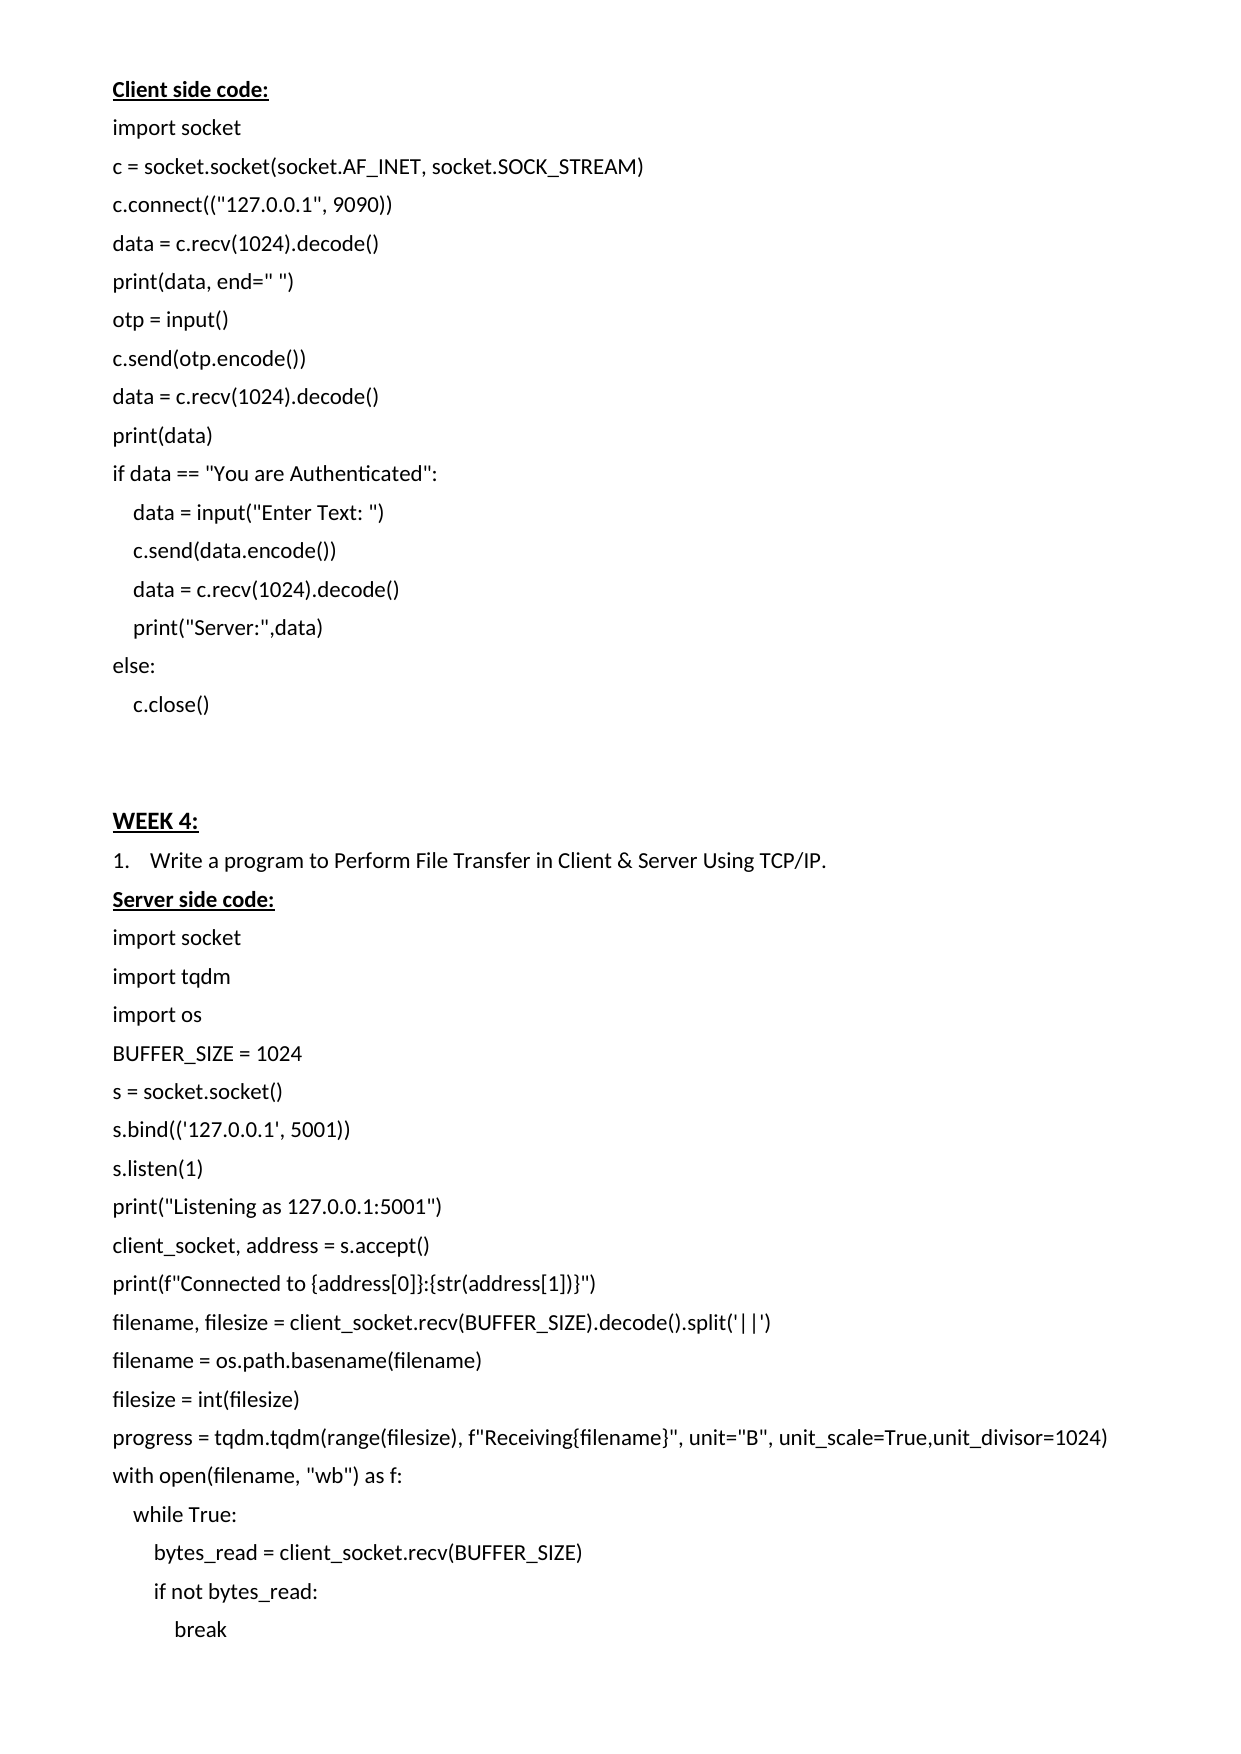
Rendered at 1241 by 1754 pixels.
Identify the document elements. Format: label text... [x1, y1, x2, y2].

text import tqdm [112, 962, 1165, 990]
text data = c.recv(1024).decode() [112, 382, 1165, 411]
text s.bind(('127.0.0.1', 5001)) [112, 1116, 1165, 1144]
text break [112, 1615, 1165, 1643]
text print("Server:",data) [112, 613, 1165, 641]
text filename, filesize = client_socket.recv(BUFFER_SIZE).decode().split('||') [112, 1308, 1165, 1336]
text c.close() [112, 690, 1165, 718]
text import socket [112, 113, 1165, 141]
text c = socket.socket(socket.AF_INET, socket.SOCK_STREAM) [112, 152, 1165, 180]
text otp = input() [112, 306, 1165, 334]
text else: [112, 652, 1165, 679]
text bytes_read = client_socket.recv(BUFFER_SIZE) [112, 1538, 1165, 1566]
text BUFFER_SIZE = 1024 [112, 1039, 1165, 1067]
text with open(filename, "wb") as f: [112, 1462, 1165, 1489]
text data = c.recv(1024).decode() [112, 575, 1165, 603]
text c.send(data.encode()) [112, 536, 1165, 564]
text import os [112, 1000, 1165, 1028]
text if data == "You are Authenticated": [112, 459, 1165, 487]
list Write a program to Perform File Transfer in Client & Server Using TCP/IP. [112, 847, 1165, 874]
text client_socket, address = s.accept() [112, 1231, 1165, 1259]
text filename = os.path.basename(filename) [112, 1346, 1165, 1374]
text s = socket.socket() [112, 1077, 1165, 1105]
text if not bytes_read: [112, 1577, 1165, 1605]
text print("Listening as 127.0.0.1:5001") [112, 1192, 1165, 1221]
text print(data, end=" ") [112, 267, 1165, 295]
text print(data) [112, 421, 1165, 449]
text c.connect(("127.0.0.1", 9090)) [112, 190, 1165, 218]
text progress = tqdm.tqdm(range(filesize), f"Receiving{filename}", unit="B", unit_scale=True,unit_divisor=1024) [112, 1423, 1165, 1451]
text data = input("Enter Text: ") [112, 498, 1165, 526]
text import socket [112, 923, 1165, 951]
text WEEK 4: [112, 805, 1165, 836]
text c.send(otp.encode()) [112, 344, 1165, 372]
text Server side code: [112, 885, 1165, 913]
text while True: [112, 1500, 1165, 1528]
text Client side code: [112, 75, 1165, 103]
text s.listen(1) [112, 1154, 1165, 1182]
text print(f"Connected to {address[0]}:{str(address[1])}") [112, 1269, 1165, 1297]
text filesize = int(filesize) [112, 1385, 1165, 1413]
text data = c.recv(1024).decode() [112, 229, 1165, 257]
